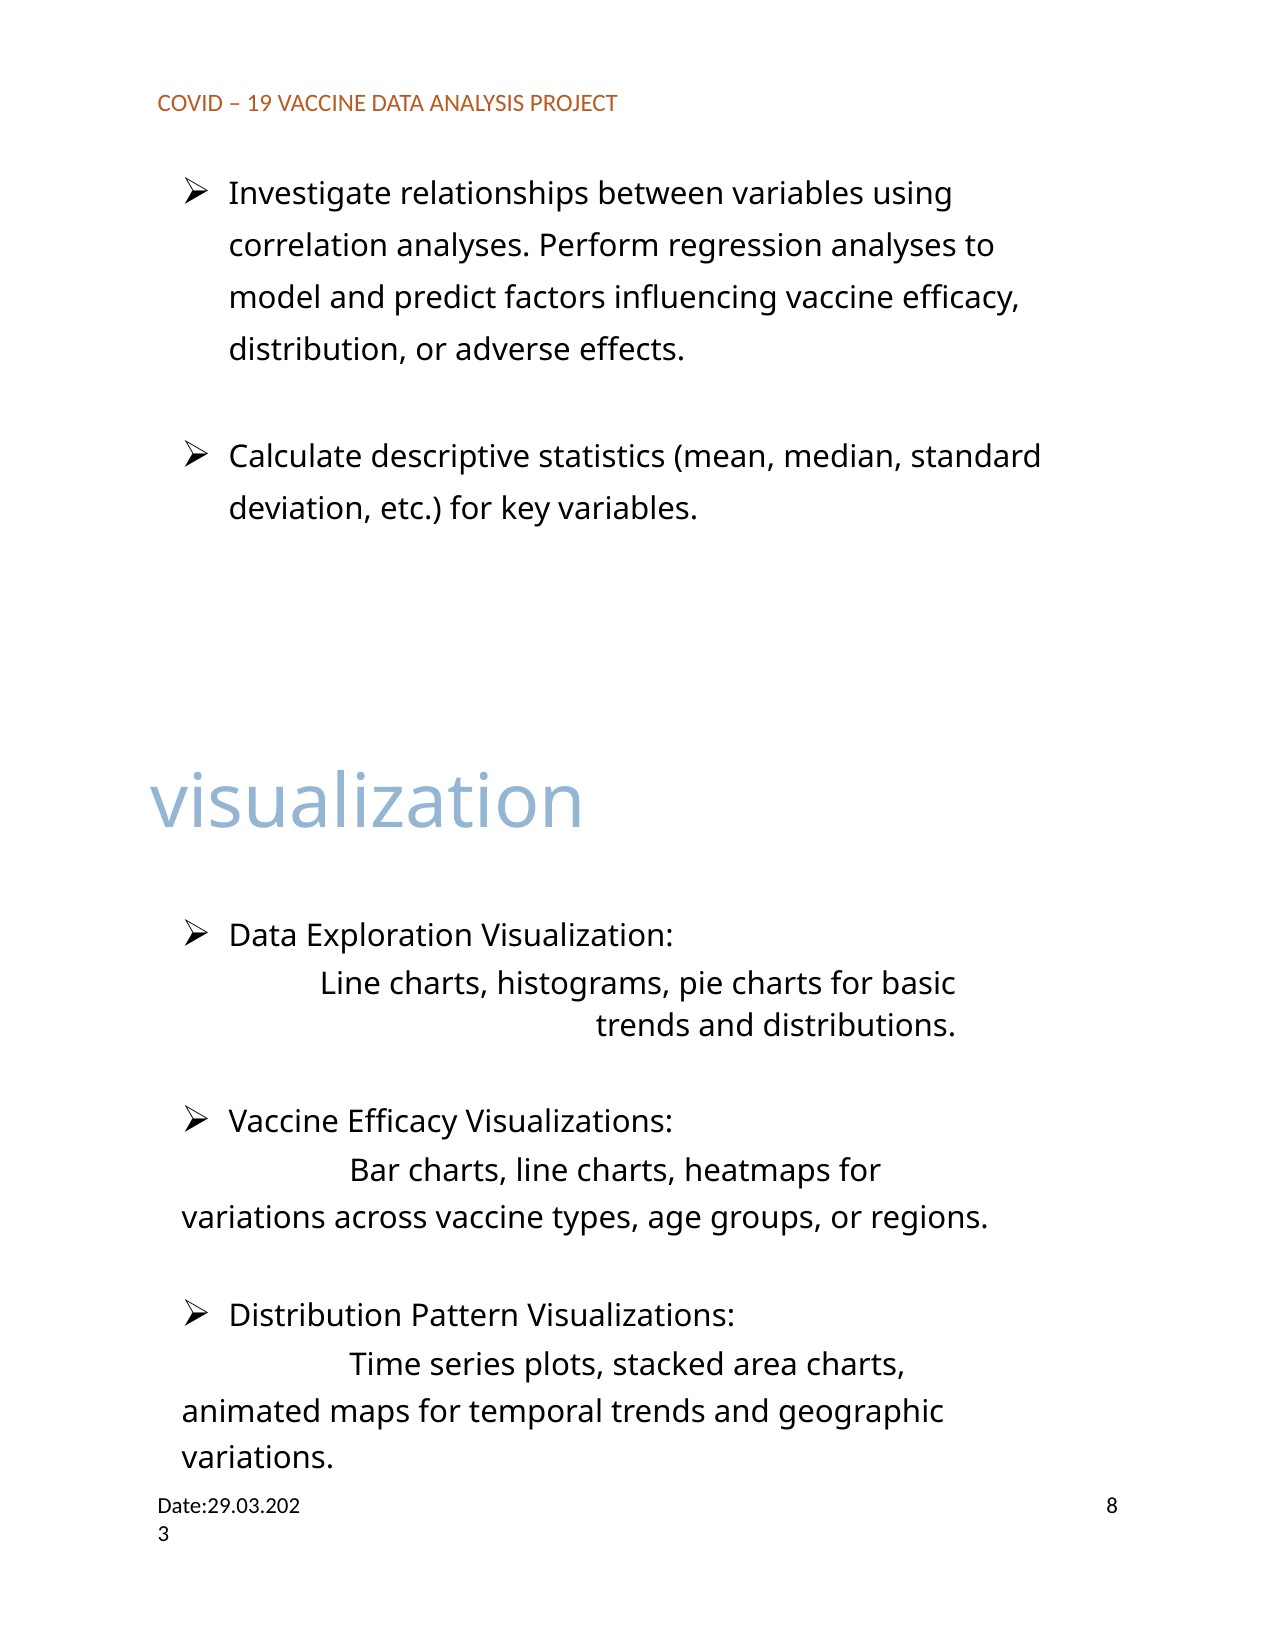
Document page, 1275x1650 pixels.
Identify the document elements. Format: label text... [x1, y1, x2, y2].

list Investigate relationships between variables using correlation analyses. Perform regression analyses to model and predict factors influencing vaccine efficacy, distribution, or adverse effects. [181, 171, 1056, 369]
list Distribution Pattern Visualizations: [181, 1293, 1056, 1336]
list Data Exploration Visualization: [181, 913, 1056, 955]
text Bar charts, line charts, heatmaps for variations across vaccine types, age groups, or regions. [181, 1148, 1017, 1237]
text Time series plots, stacked area charts, animated maps for temporal trends and geographic variations. [181, 1342, 1041, 1478]
list Calculate descriptive statistics (mean, median, standard deviation, etc.) for key variables. [181, 434, 1056, 529]
list Vaccine Efficacy Visualizations: [181, 1099, 1056, 1142]
text Line charts, histograms, pie charts for basic trends and distributions. [157, 961, 956, 1046]
text visualization [150, 747, 1117, 850]
